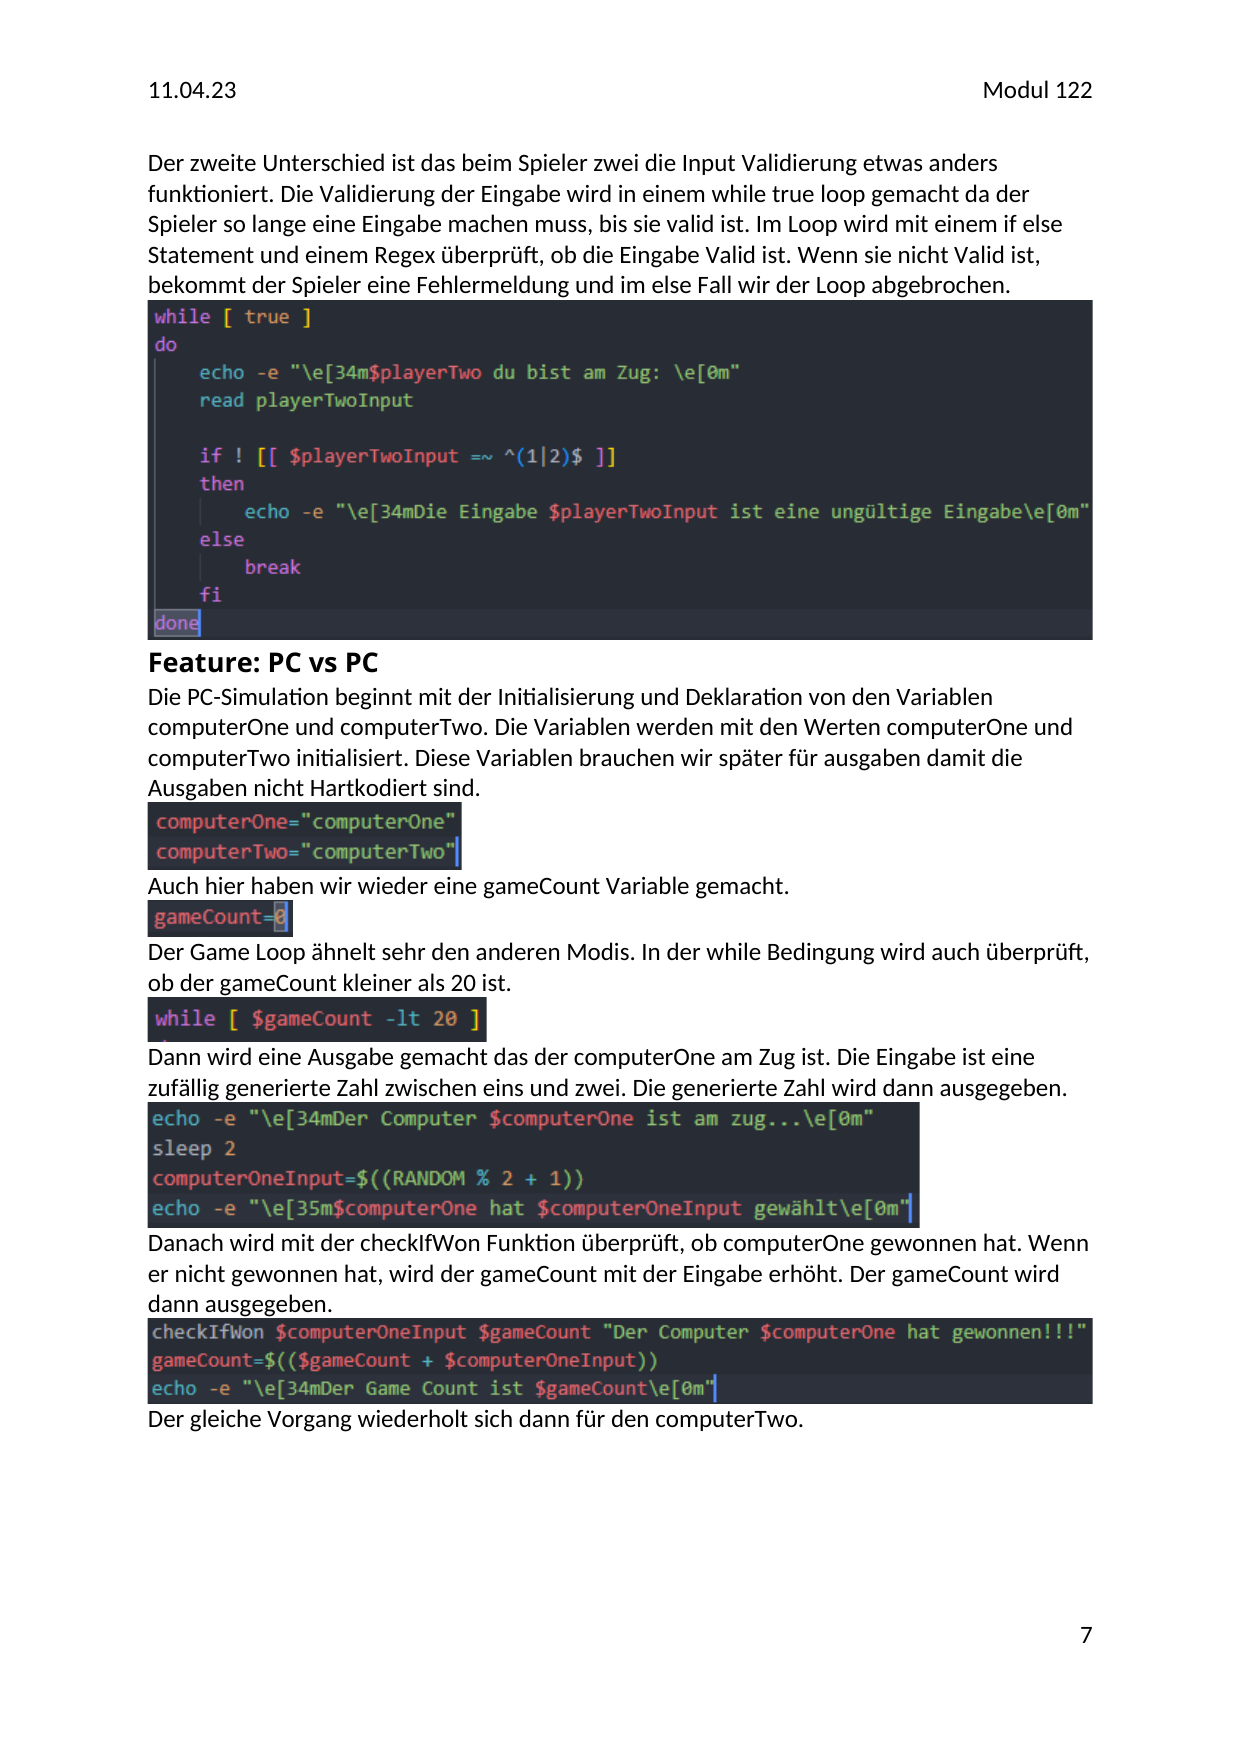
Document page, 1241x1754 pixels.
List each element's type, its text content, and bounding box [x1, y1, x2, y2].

subtitle Feature: PC vs PC [148, 644, 1093, 681]
text Auch hier haben wir wieder eine gameCount Variable gemacht. [148, 870, 1093, 900]
text Danach wird mit der checkIfWon Funktion überprüft, ob computerOne gewonnen hat. Wenn er nicht gewonnen hat, wird der gameCount mit der Eingabe erhöht. Der gameCount wird dann ausgegeben. [148, 1227, 1093, 1318]
picture [147, 997, 487, 1042]
picture [147, 802, 462, 870]
text Der gleiche Vorgang wiederholt sich dann für den computerTwo. [148, 1404, 1093, 1434]
text Die PC-Simulation beginnt mit der Initialisierung und Deklaration von den Variablen computerOne und computerTwo. Die Variablen werden mit den Werten computerOne und computerTwo initialisiert. Diese Variablen brauchen wir später für ausgaben damit die Ausgaben nicht Hartkodiert sind. [148, 681, 1093, 803]
picture [147, 1102, 920, 1228]
picture [147, 900, 293, 937]
picture [147, 300, 1093, 640]
text Der zweite Unterschied ist das beim Spieler zwei die Input Validierung etwas anders funktioniert. Die Validierung der Eingabe wird in einem while true loop gemacht da der Spieler so lange eine Eingabe machen muss, bis sie valid ist. Im Loop wird mit einem if else Statement und einem Regex überprüft, ob die Eingabe Valid ist. Wenn sie nicht Valid ist, bekommt der Spieler eine Fehlermeldung und im else Fall wir der Loop abgebrochen. [148, 148, 1093, 300]
text Dann wird eine Ausgabe gemacht das der computerOne am Zug ist. Die Eingabe ist eine zufällig generierte Zahl zwischen eins und zwei. Die generierte Zahl wird dann ausgegeben. [148, 1041, 1093, 1102]
text Der Game Loop ähnelt sehr den anderen Modis. In der while Bedingung wird auch überprüft, ob der gameCount kleiner als 20 ist. [148, 936, 1093, 997]
picture [147, 1318, 1093, 1404]
